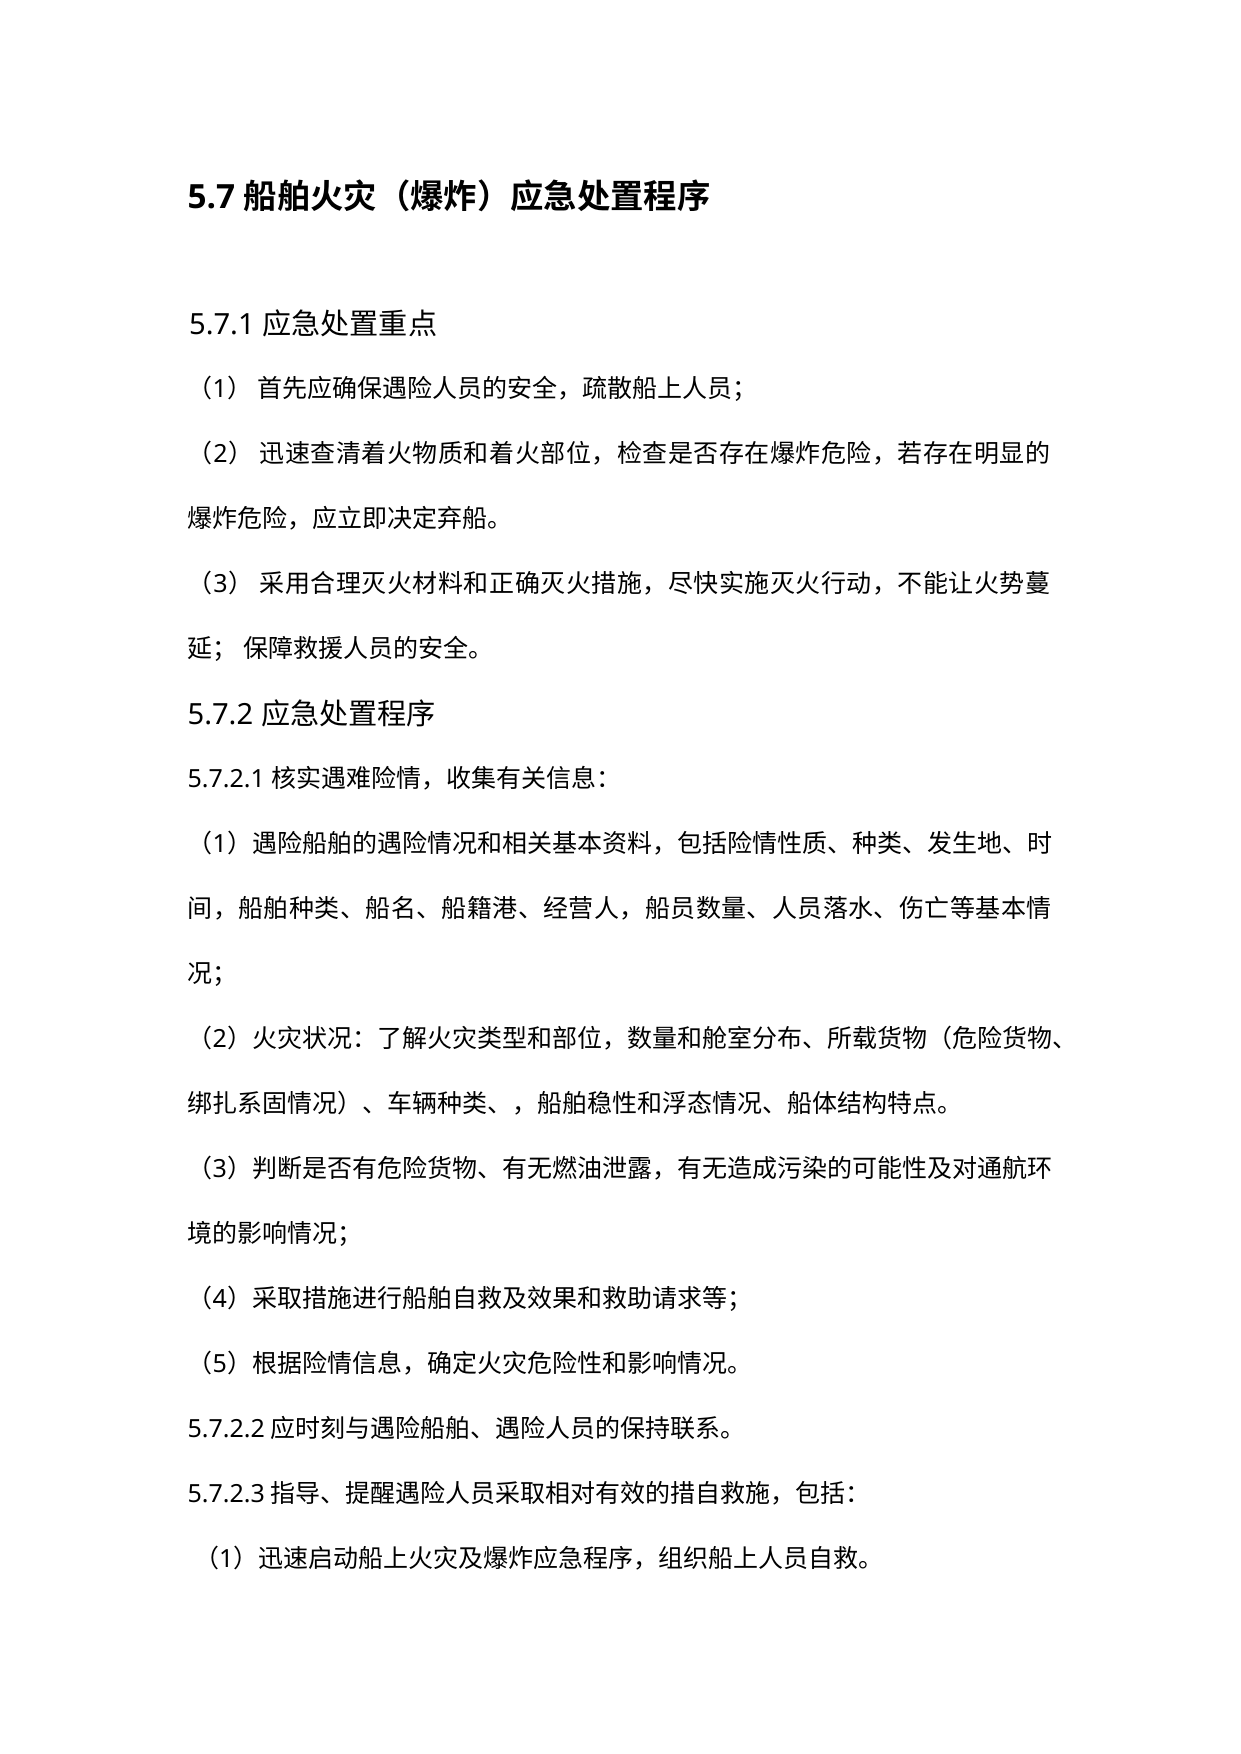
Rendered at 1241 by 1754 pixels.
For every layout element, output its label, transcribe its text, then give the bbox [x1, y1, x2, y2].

text （2） 迅速查清着火物质和着火部位，检查是否存在爆炸危险，若存在明显的爆炸危险，应立即决定弃船。 [187, 419, 1053, 549]
text （3） 采用合理灭火材料和正确灭火措施，尽快实施灭火行动，不能让火势蔓延； 保障救援人员的安全。 [187, 549, 1053, 679]
text 5.7.2.3指导、提醒遇险人员采取相对有效的措自救施，包括： [187, 1459, 1053, 1524]
text （2）火灾状况：了解火灾类型和部位，数量和舱室分布、所载货物（危险货物、绑扎系固情况）、车辆种类、，船舶稳性和浮态情况、船体结构特点。 [187, 1004, 1053, 1134]
subtitle 5.7 船舶火灾（爆炸）应急处置程序 [187, 162, 1053, 227]
text （1）遇险船舶的遇险情况和相关基本资料，包括险情性质、种类、发生地、时间，船舶种类、船名、船籍港、经营人，船员数量、人员落水、伤亡等基本情况； [187, 809, 1053, 1004]
text 5.7.1 应急处置重点 [181, 289, 1053, 354]
text （5）根据险情信息，确定火灾危险性和影响情况。 [187, 1329, 1053, 1394]
text 5.7.2.1 核实遇难险情，收集有关信息： [187, 744, 1053, 809]
text （3）判断是否有危险货物、有无燃油泄露，有无造成污染的可能性及对通航环境的影响情况； [187, 1134, 1053, 1264]
text （1）迅速启动船上火灾及爆炸应急程序，组织船上人员自救。 [187, 1524, 1053, 1589]
text 5.7.2 应急处置程序 [187, 679, 1053, 744]
text （4）采取措施进行船舶自救及效果和救助请求等； [187, 1264, 1053, 1329]
text （1） 首先应确保遇险人员的安全，疏散船上人员； [187, 354, 1053, 419]
text 5.7.2.2应时刻与遇险船舶、遇险人员的保持联系。 [187, 1394, 1053, 1459]
